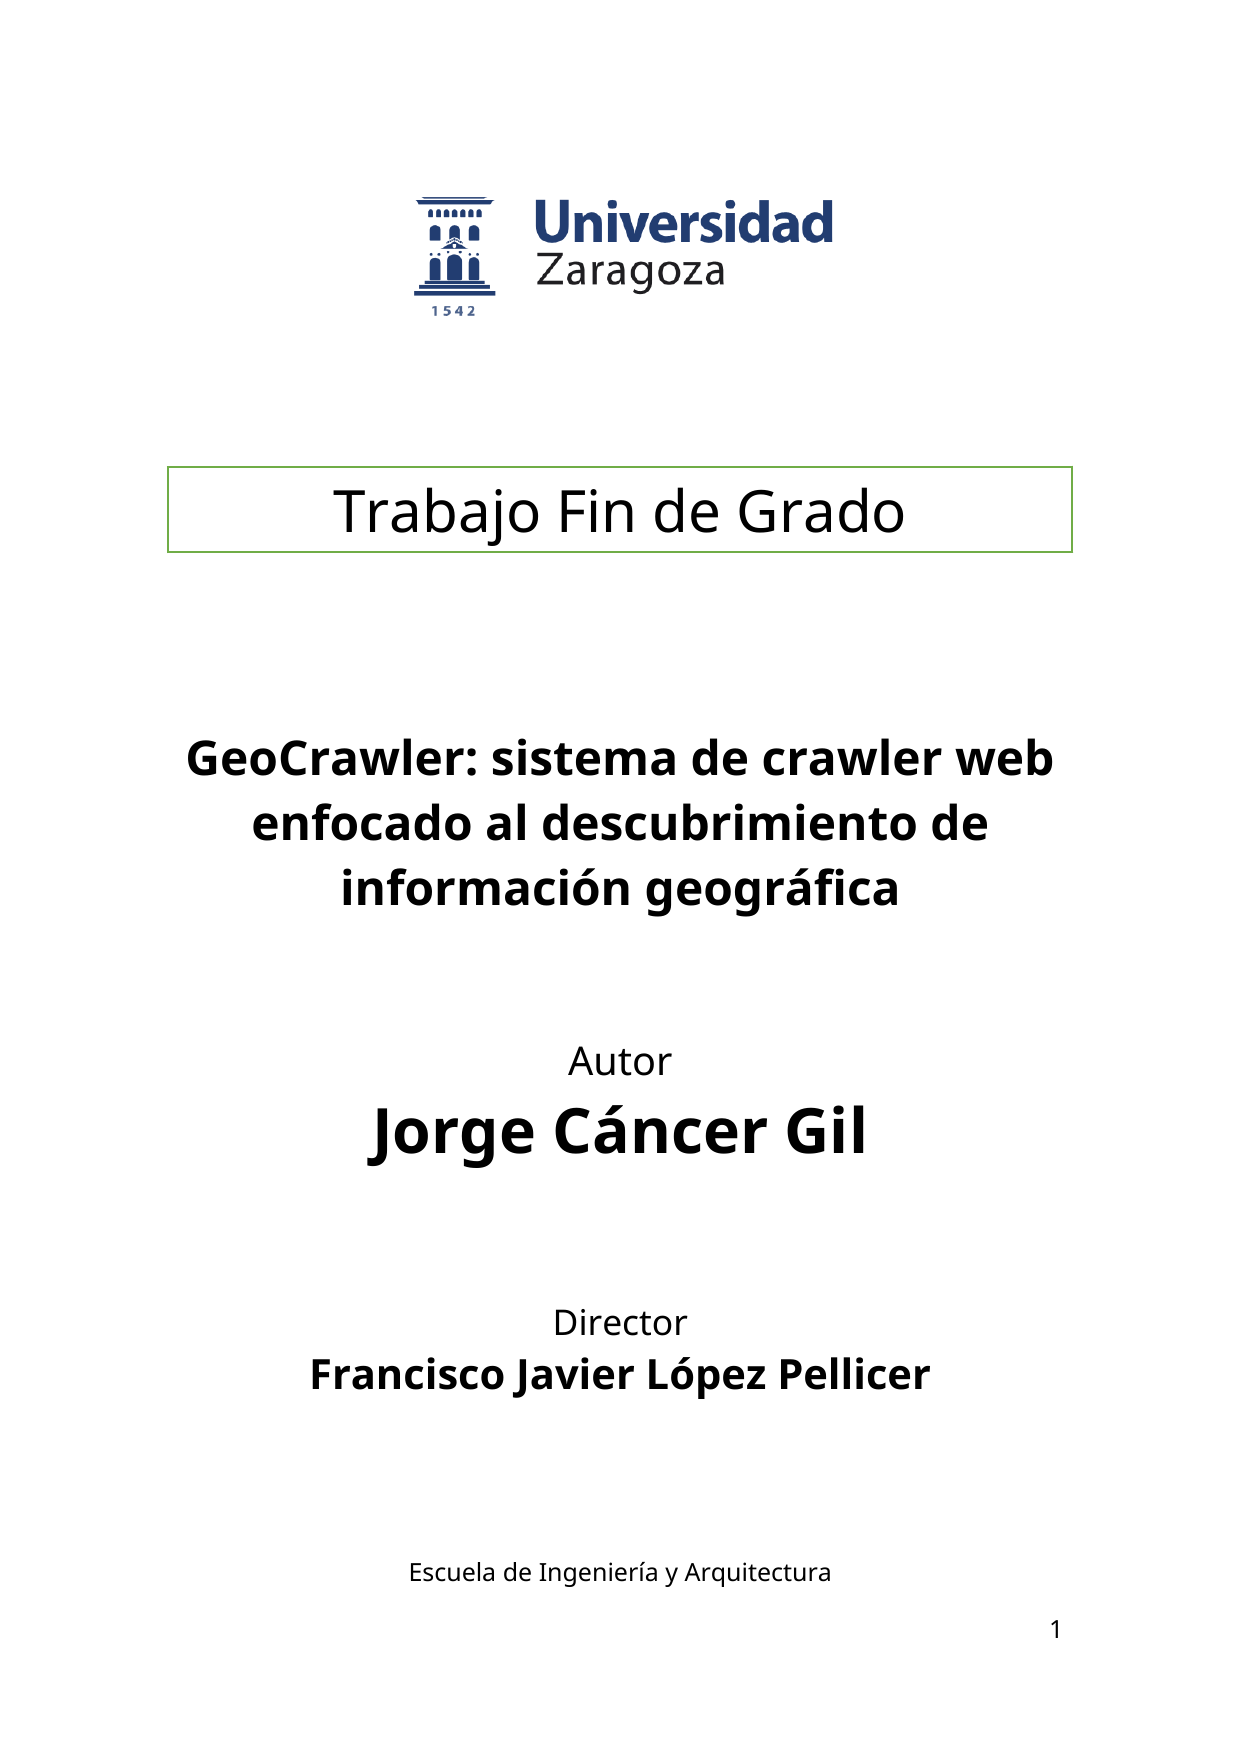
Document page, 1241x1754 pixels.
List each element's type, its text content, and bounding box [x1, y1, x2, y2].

text Director [177, 1297, 1063, 1345]
picture [405, 187, 833, 320]
text Francisco Javier López Pellicer [177, 1345, 1063, 1402]
text Jorge Cáncer Gil [177, 1087, 1063, 1172]
text Escuela de Ingeniería y Arquitectura [177, 1555, 1063, 1589]
text Autor [177, 1033, 1063, 1087]
text Trabajo Fin de Grado [169, 468, 1071, 551]
text GeoCrawler: sistema de crawler web enfocado al descubrimiento de información geográfica [177, 724, 1063, 919]
